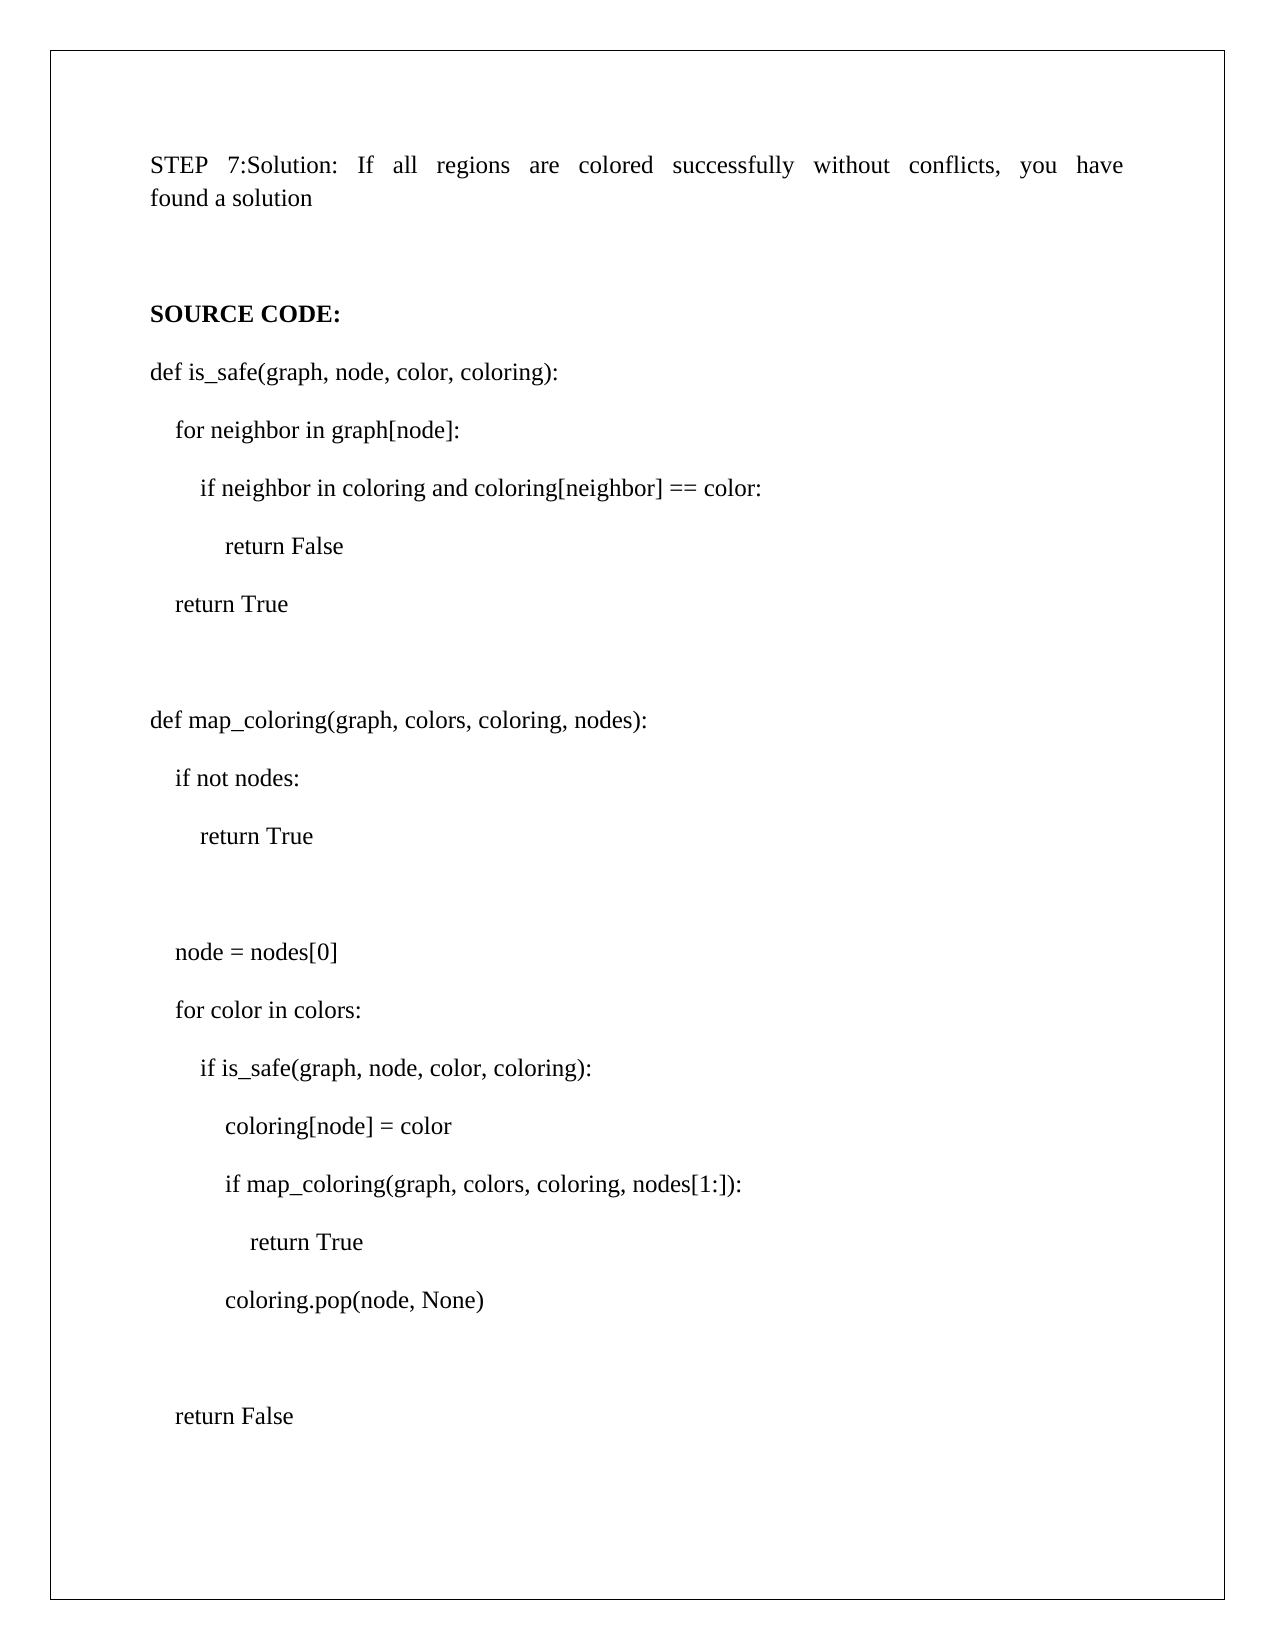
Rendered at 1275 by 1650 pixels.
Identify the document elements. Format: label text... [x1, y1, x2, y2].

text def is_safe(graph, node, color, coloring): [150, 357, 1125, 386]
text coloring[node] = color [150, 1111, 1125, 1140]
text if is_safe(graph, node, color, coloring): [150, 1053, 1125, 1082]
text node = nodes[0] [150, 937, 1125, 966]
text return True [150, 821, 1125, 850]
text for color in colors: [150, 995, 1125, 1024]
text for neighbor in graph[node]: [150, 415, 1125, 444]
text SOURCE CODE: [150, 299, 1125, 328]
text if map_coloring(graph, colors, coloring, nodes[1:]): [150, 1169, 1125, 1198]
text if not nodes: [150, 763, 1125, 792]
text return False [150, 531, 1125, 560]
text coloring.pop(node, None) [150, 1285, 1125, 1314]
text return True [150, 589, 1125, 618]
text def map_coloring(graph, colors, coloring, nodes): [150, 705, 1125, 734]
text if neighbor in coloring and coloring[neighbor] == color: [150, 473, 1125, 502]
text return False [150, 1401, 1125, 1430]
text return True [150, 1227, 1125, 1256]
text STEP 7:Solution: If all regions are colored successfully without conflicts, you have found a solution [150, 150, 1125, 212]
